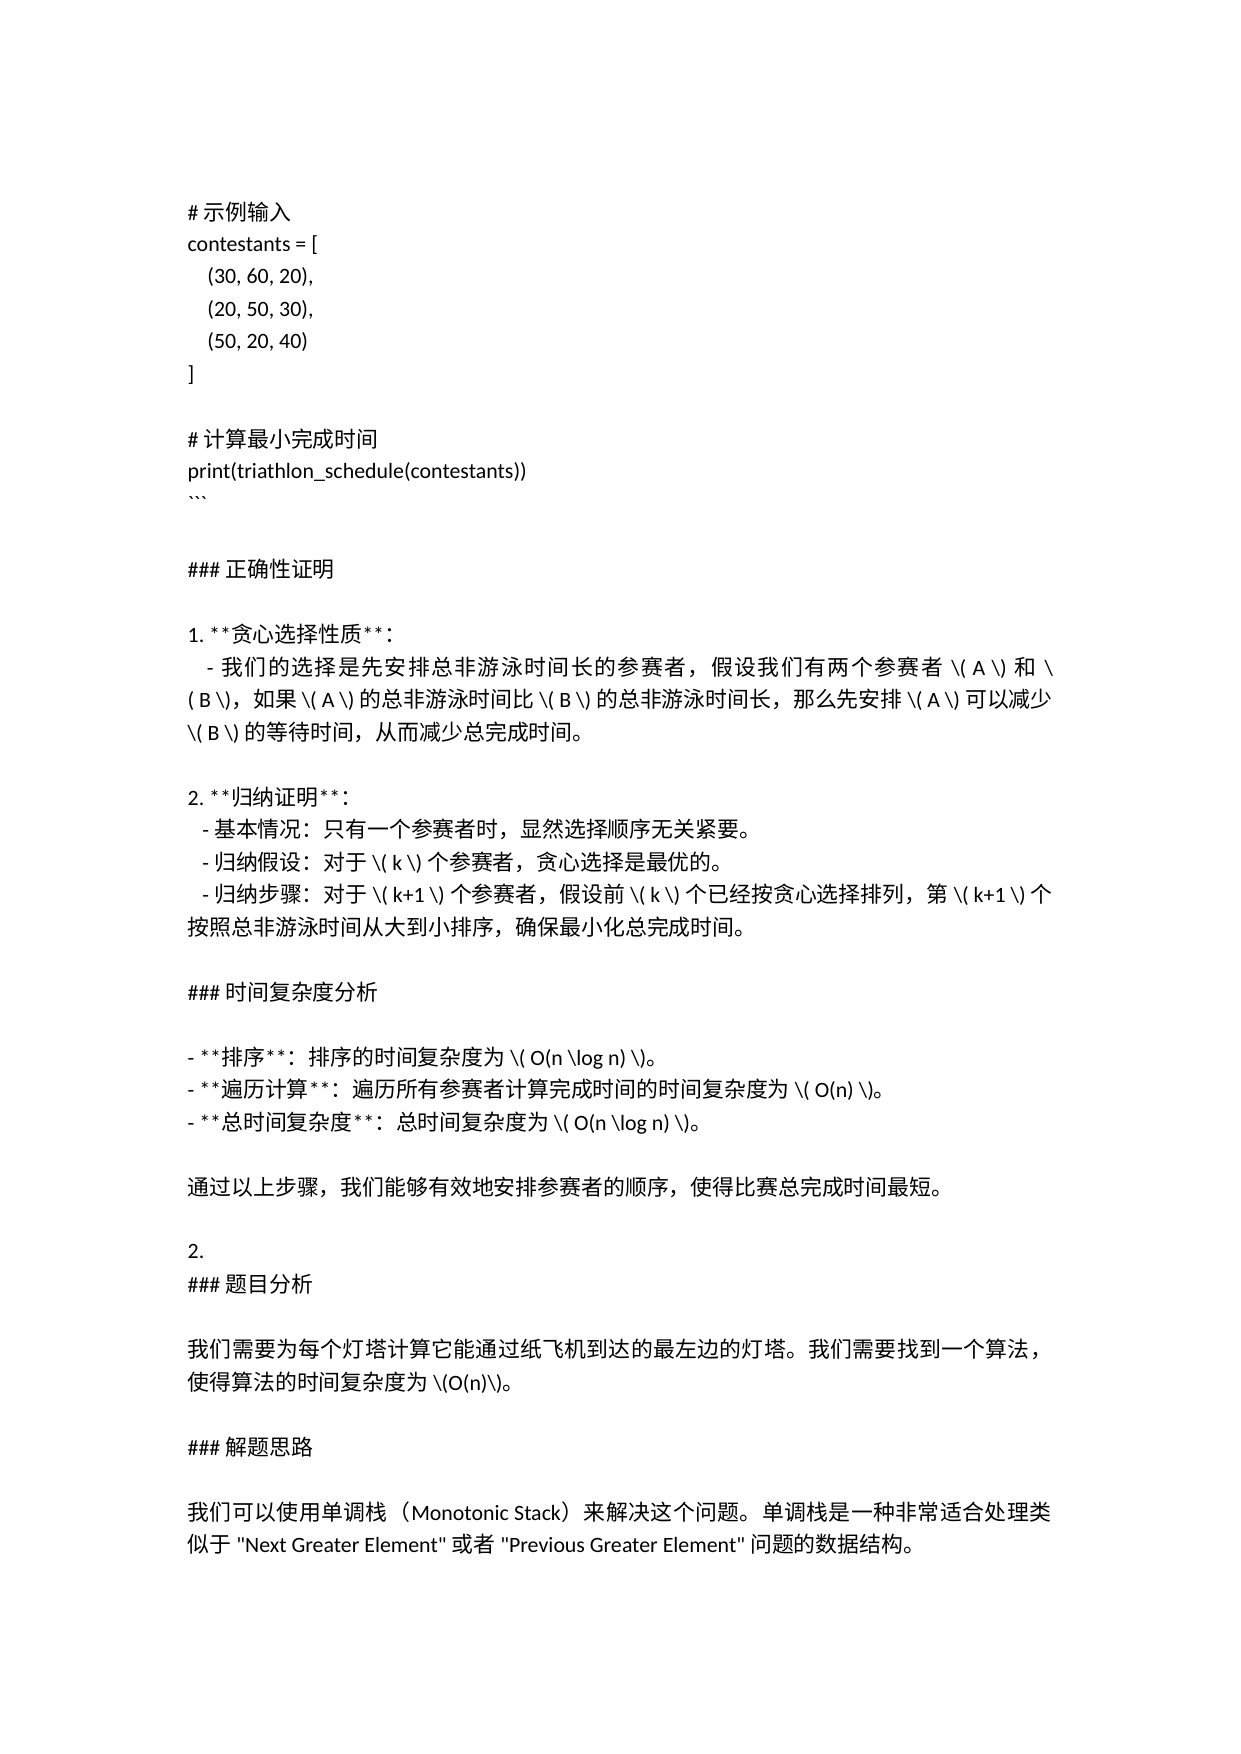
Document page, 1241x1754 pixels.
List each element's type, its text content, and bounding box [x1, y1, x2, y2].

text # 示例输入 [187, 194, 1053, 227]
text ### 时间复杂度分析 [187, 974, 1053, 1007]
text contestants = [ [187, 227, 1053, 259]
text # 计算最小完成时间 [187, 422, 1053, 454]
text (20, 50, 30), [187, 292, 1053, 324]
text ### 题目分析 [187, 1267, 1053, 1299]
text - 我们的选择是先安排总非游泳时间长的参赛者，假设我们有两个参赛者 \( A \) 和 \( B \)，如果 \( A \) 的总非游泳时间比 \( B \) 的总非游泳时间长，那么先安排 \( A \) 可以减少 \( B \) 的等待时间，从而减少总完成时间。 [187, 649, 1053, 747]
text 我们需要为每个灯塔计算它能通过纸飞机到达的最左边的灯塔。我们需要找到一个算法，使得算法的时间复杂度为 \(O(n)\)。 [187, 1332, 1053, 1397]
text ### 正确性证明 [187, 552, 1053, 584]
text 1. **贪心选择性质**： [187, 617, 1053, 649]
text ``` [187, 487, 1053, 519]
text (30, 60, 20), [187, 259, 1053, 292]
text ] [187, 357, 1053, 389]
text 2. **归纳证明**： [187, 779, 1053, 812]
text (50, 20, 40) [187, 324, 1053, 357]
text ### 解题思路 [187, 1429, 1053, 1462]
text - 归纳步骤：对于 \( k+1 \) 个参赛者，假设前 \( k \) 个已经按贪心选择排列，第 \( k+1 \) 个按照总非游泳时间从大到小排序，确保最小化总完成时间。 [187, 877, 1053, 942]
text 2. [187, 1234, 1053, 1267]
text 我们可以使用单调栈（Monotonic Stack）来解决这个问题。单调栈是一种非常适合处理类似于 "Next Greater Element" 或者 "Previous Greater Element" 问题的数据结构。 [187, 1494, 1053, 1559]
text print(triathlon_schedule(contestants)) [187, 454, 1053, 487]
text - 归纳假设：对于 \( k \) 个参赛者，贪心选择是最优的。 [187, 844, 1053, 877]
text - **总时间复杂度**：总时间复杂度为 \( O(n \log n) \)。 [187, 1104, 1053, 1137]
text - **排序**：排序的时间复杂度为 \( O(n \log n) \)。 [187, 1039, 1053, 1072]
text - 基本情况：只有一个参赛者时，显然选择顺序无关紧要。 [187, 812, 1053, 844]
text 通过以上步骤，我们能够有效地安排参赛者的顺序，使得比赛总完成时间最短。 [187, 1169, 1053, 1202]
text - **遍历计算**：遍历所有参赛者计算完成时间的时间复杂度为 \( O(n) \)。 [187, 1072, 1053, 1104]
